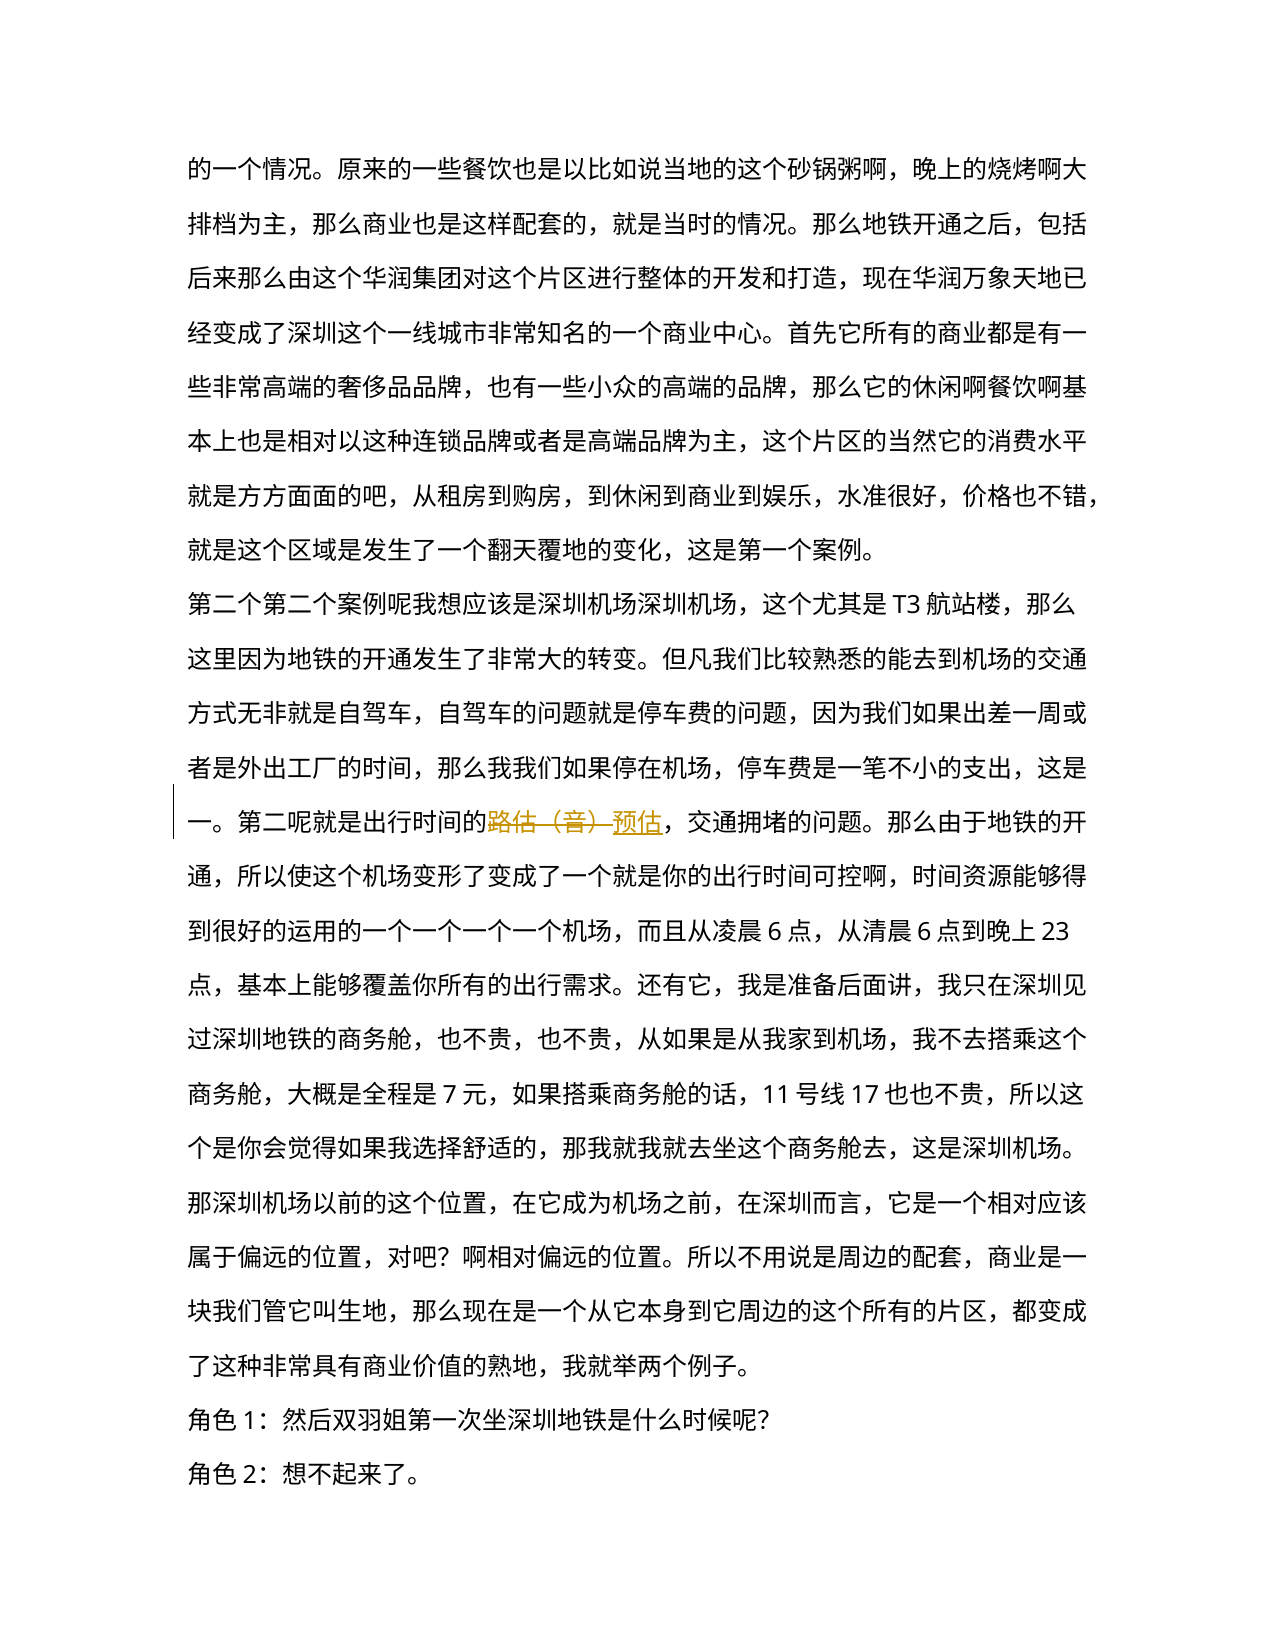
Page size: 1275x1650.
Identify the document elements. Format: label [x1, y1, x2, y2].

text [187, 150, 1087, 1491]
